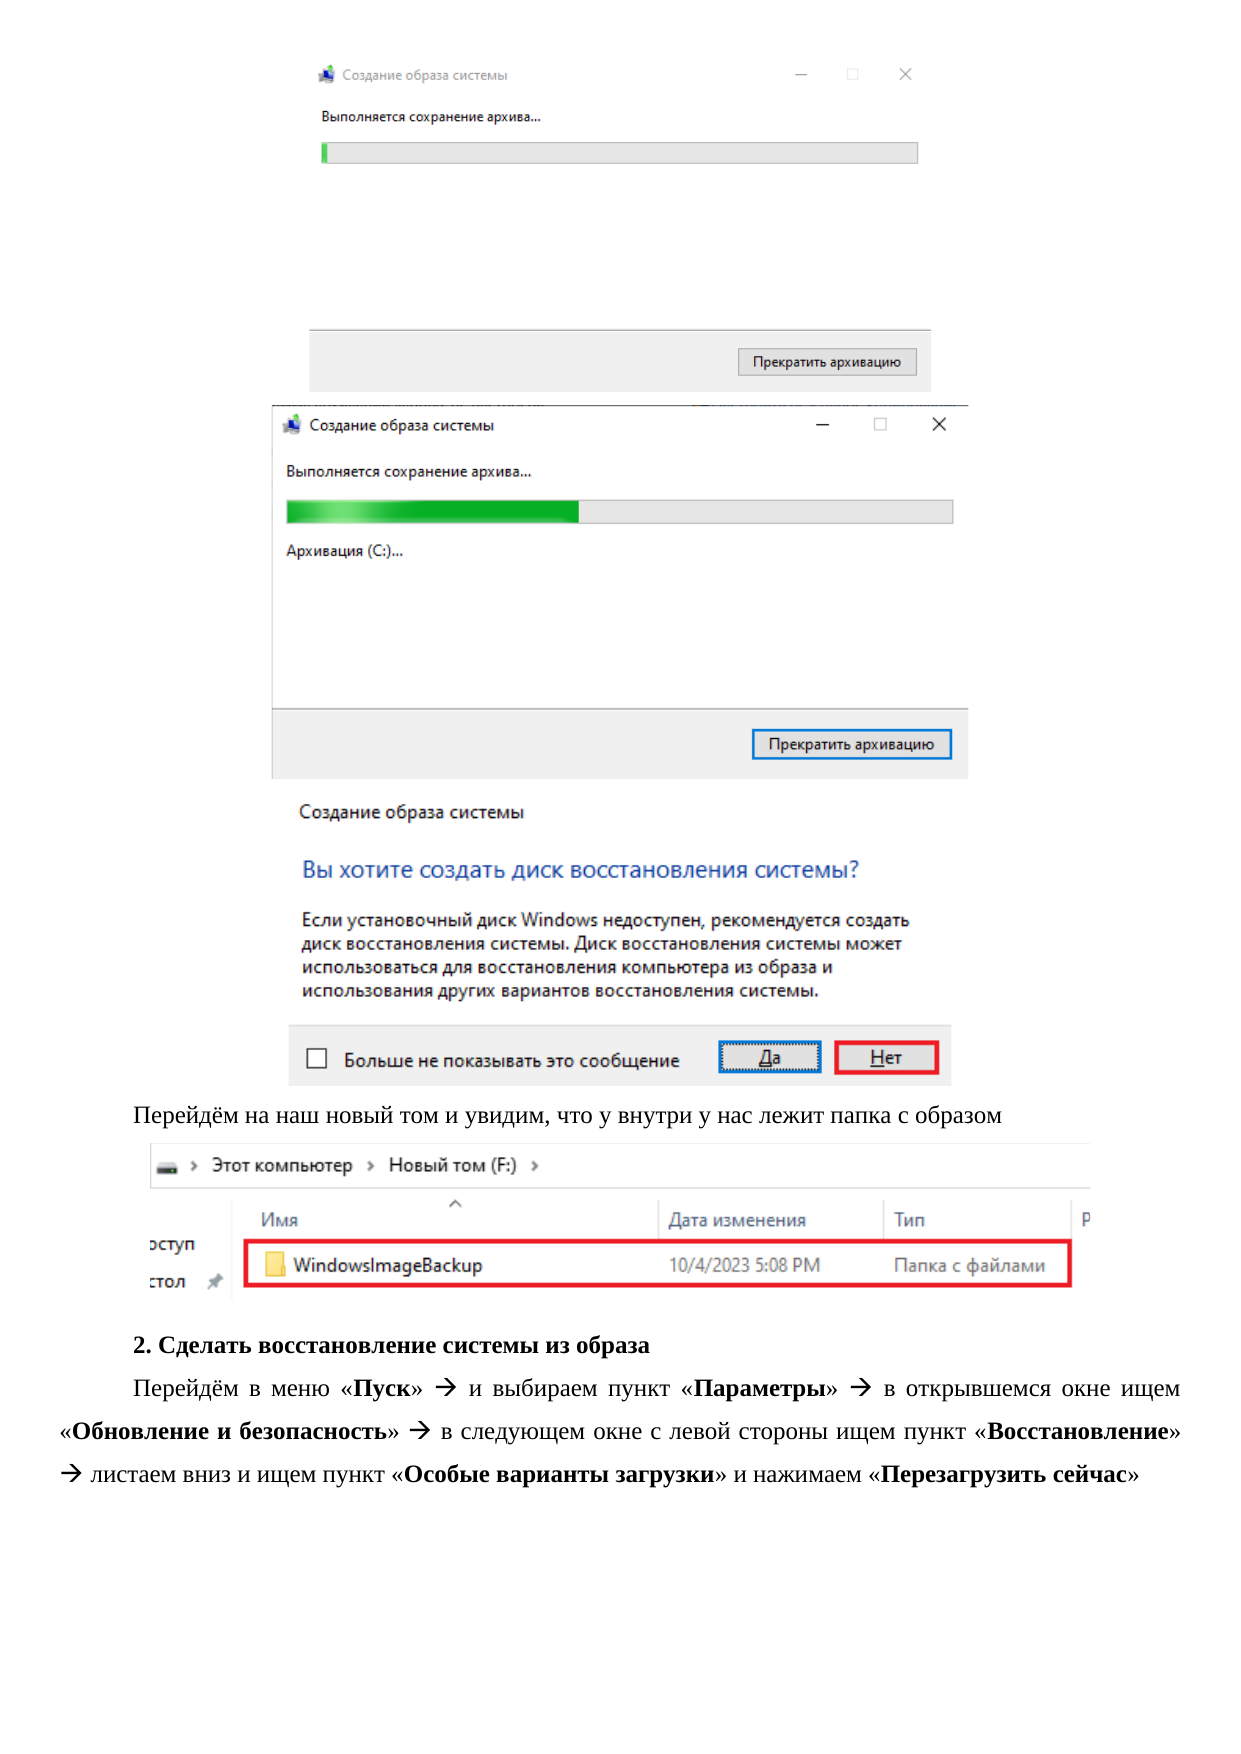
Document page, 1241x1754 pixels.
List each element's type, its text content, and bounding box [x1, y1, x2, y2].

picture [271, 405, 969, 779]
list Перейдём в меню «Пуск» и выбираем пункт «Параметры» в открывшемся окне ищем «Обновление и безопасность» в следующем окне с левой стороны ищем пункт «Восстановление» листаем вниз и ищем пункт «Особые варианты загрузки» и нажимаем «Перезагрузить сейчас» [59, 1373, 1181, 1488]
list Перейдём на наш новый том и увидим, что у внутри у нас лежит папка с образом [59, 1100, 1181, 1129]
list Сделать восстановление системы из образа [59, 1330, 1181, 1358]
picture [288, 792, 952, 1086]
picture [150, 1143, 1091, 1316]
picture [309, 59, 932, 392]
